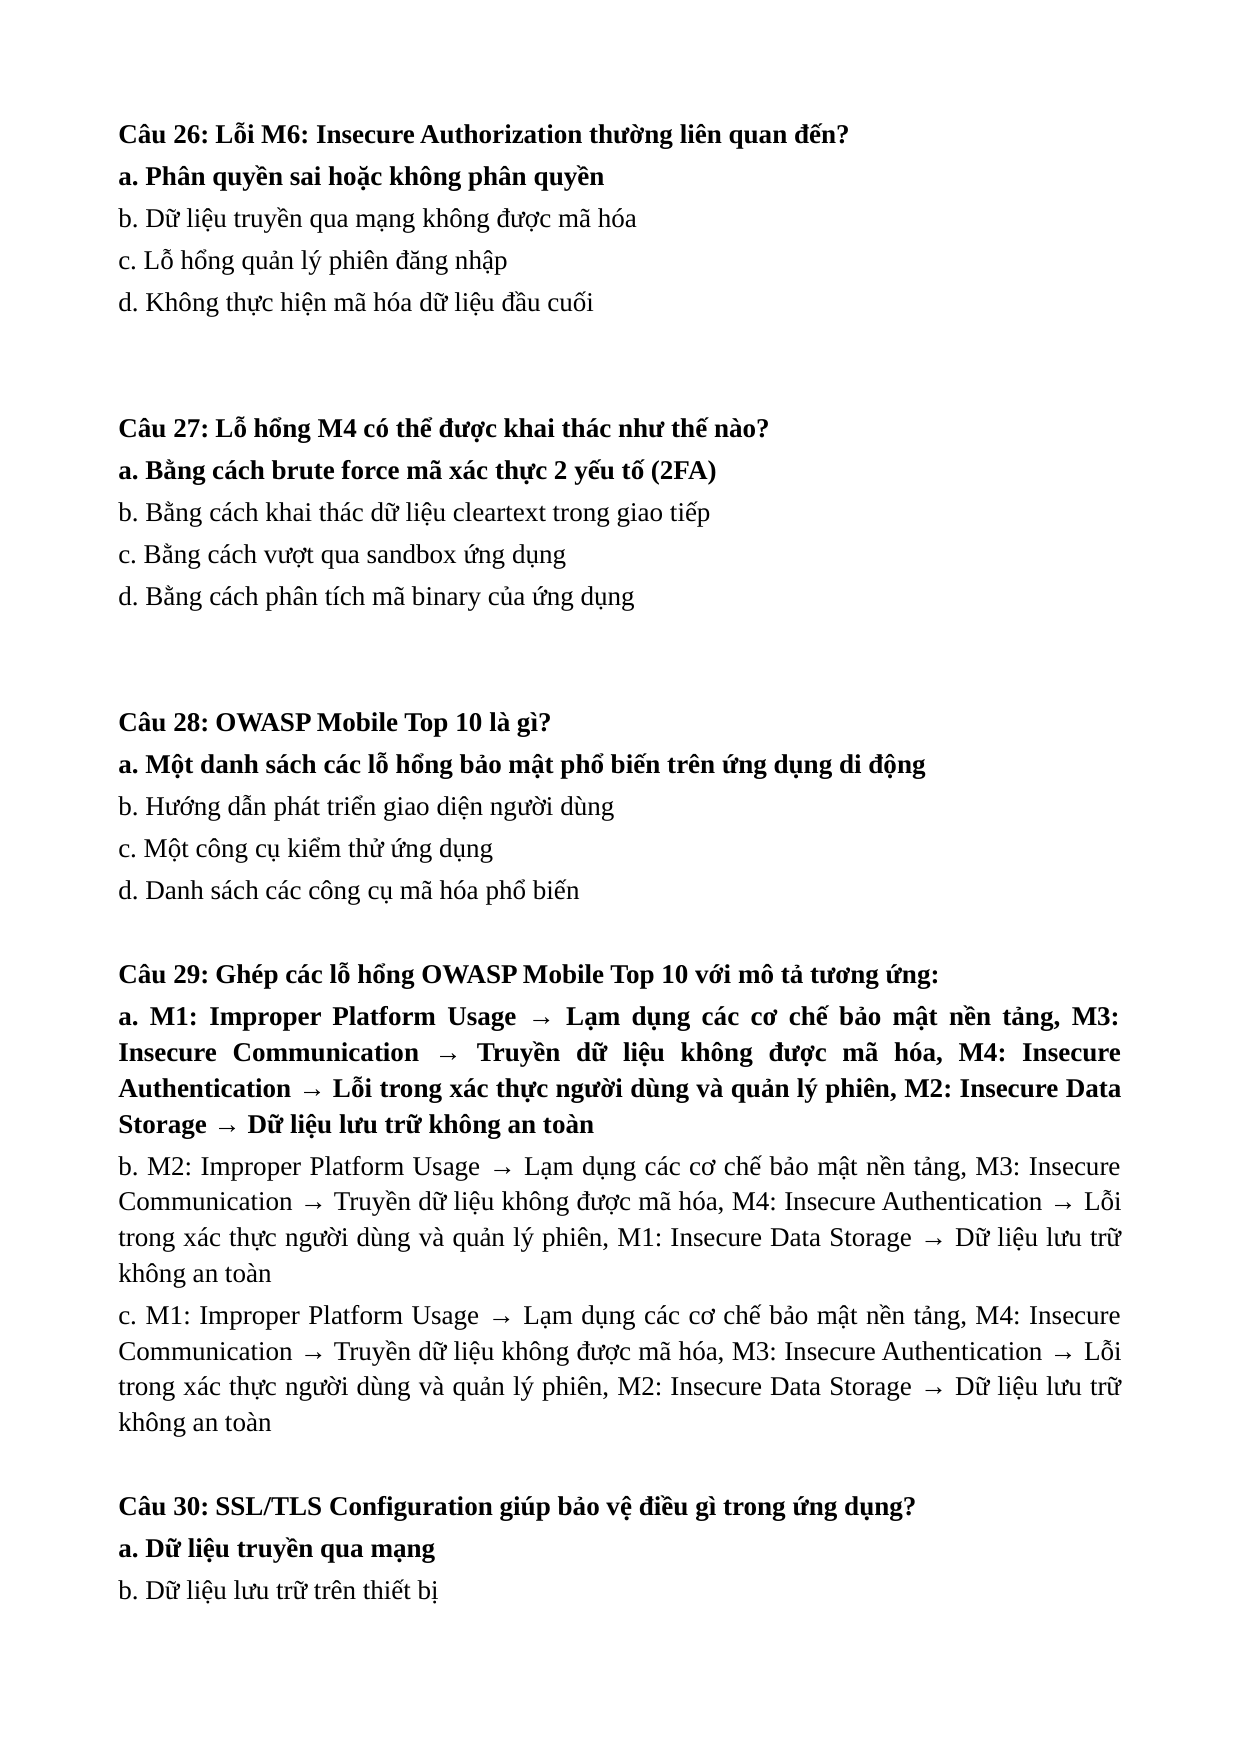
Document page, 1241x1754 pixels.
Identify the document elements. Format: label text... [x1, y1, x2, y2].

text c. Một công cụ kiểm thử ứng dụng [118, 832, 1122, 863]
text Câu 27: Lỗ hổng M4 có thể được khai thác như thế nào? [118, 412, 1122, 443]
text d. Danh sách các công cụ mã hóa phổ biến [118, 874, 1122, 906]
text b. Hướng dẫn phát triển giao diện người dùng [118, 790, 1122, 822]
text Câu 29: Ghép các lỗ hổng OWASP Mobile Top 10 với mô tả tương ứng: [118, 958, 1122, 989]
text Câu 30: SSL/TLS Configuration giúp bảo vệ điều gì trong ứng dụng? [118, 1490, 1122, 1521]
text d. Bằng cách phân tích mã binary của ứng dụng [118, 580, 1122, 611]
text c. Bằng cách vượt qua sandbox ứng dụng [118, 538, 1122, 569]
text Câu 28: OWASP Mobile Top 10 là gì? [118, 706, 1122, 737]
text a. Phân quyền sai hoặc không phân quyền [118, 160, 1122, 191]
text b. M2: Improper Platform Usage → Lạm dụng các cơ chế bảo mật nền tảng, M3: Insecure Communication → Truyền dữ liệu không được mã hóa, M4: Insecure Authentication → Lỗi trong xác thực người dùng và quản lý phiên, M1: Insecure Data Storage → Dữ liệu lưu trữ không an toàn [118, 1150, 1122, 1288]
text a. M1: Improper Platform Usage → Lạm dụng các cơ chế bảo mật nền tảng, M3: Insecure Communication → Truyền dữ liệu không được mã hóa, M4: Insecure Authentication → Lỗi trong xác thực người dùng và quản lý phiên, M2: Insecure Data Storage → Dữ liệu lưu trữ không an toàn [118, 1001, 1122, 1139]
text b. Dữ liệu truyền qua mạng không được mã hóa [118, 202, 1122, 233]
text Câu 26: Lỗi M6: Insecure Authorization thường liên quan đến? [118, 118, 1122, 149]
text c. M1: Improper Platform Usage → Lạm dụng các cơ chế bảo mật nền tảng, M4: Insecure Communication → Truyền dữ liệu không được mã hóa, M3: Insecure Authentication → Lỗi trong xác thực người dùng và quản lý phiên, M2: Insecure Data Storage → Dữ liệu lưu trữ không an toàn [118, 1299, 1122, 1437]
text a. Bằng cách brute force mã xác thực 2 yếu tố (2FA) [118, 454, 1122, 486]
text c. Lỗ hổng quản lý phiên đăng nhập [118, 244, 1122, 275]
text b. Bằng cách khai thác dữ liệu cleartext trong giao tiếp [118, 496, 1122, 527]
text a. Dữ liệu truyền qua mạng [118, 1532, 1122, 1563]
text a. Một danh sách các lỗ hổng bảo mật phổ biến trên ứng dụng di động [118, 748, 1122, 779]
text b. Dữ liệu lưu trữ trên thiết bị [118, 1574, 1122, 1605]
text d. Không thực hiện mã hóa dữ liệu đầu cuối [118, 286, 1122, 317]
